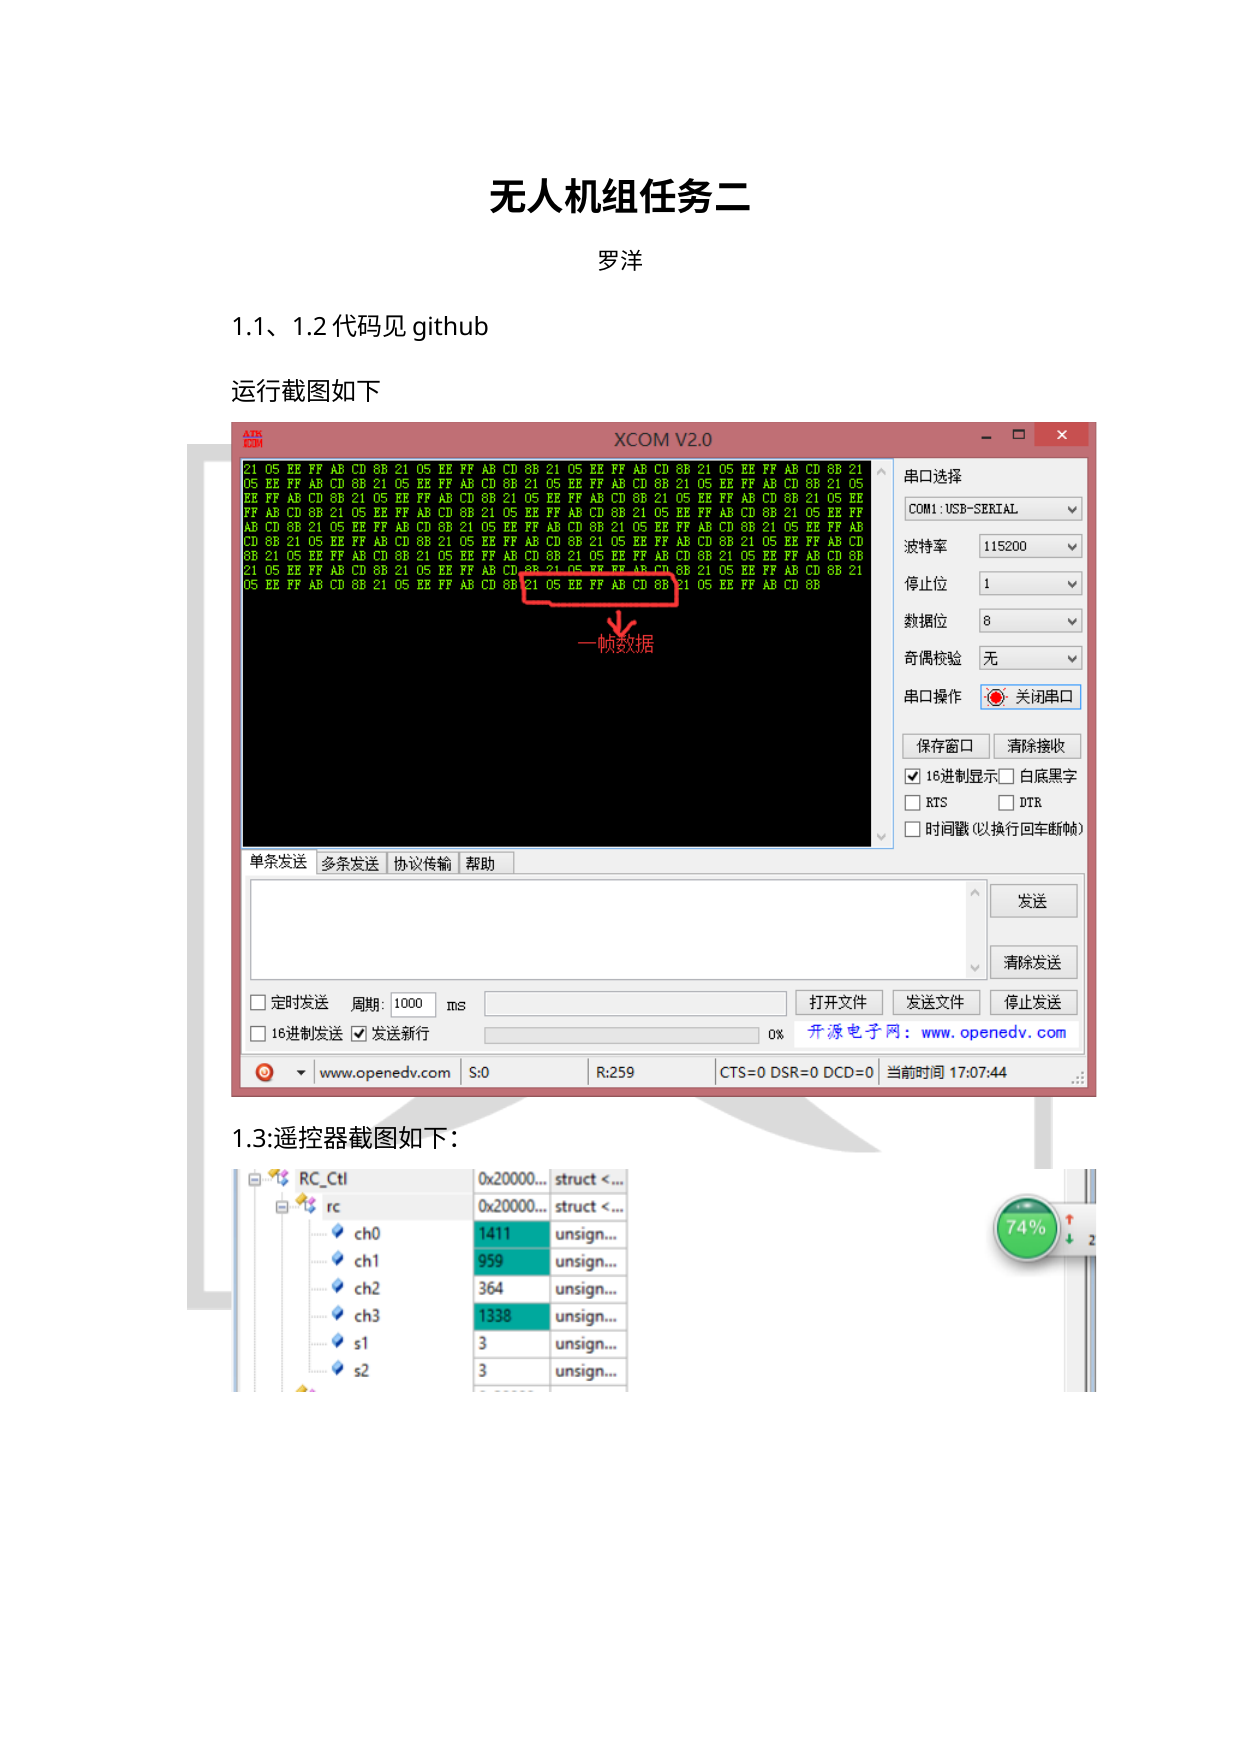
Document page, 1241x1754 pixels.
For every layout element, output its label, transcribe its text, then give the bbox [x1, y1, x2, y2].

picture [231, 422, 1097, 1097]
picture [231, 1169, 1097, 1392]
list 无人机组任务二 [187, 162, 1053, 227]
list 1.1、1.2代码见github [187, 292, 1053, 357]
list 罗洋 [187, 227, 1053, 292]
list 1.3:遥控器截图如下： [187, 1104, 1053, 1169]
list 运行截图如下 [187, 357, 1053, 422]
